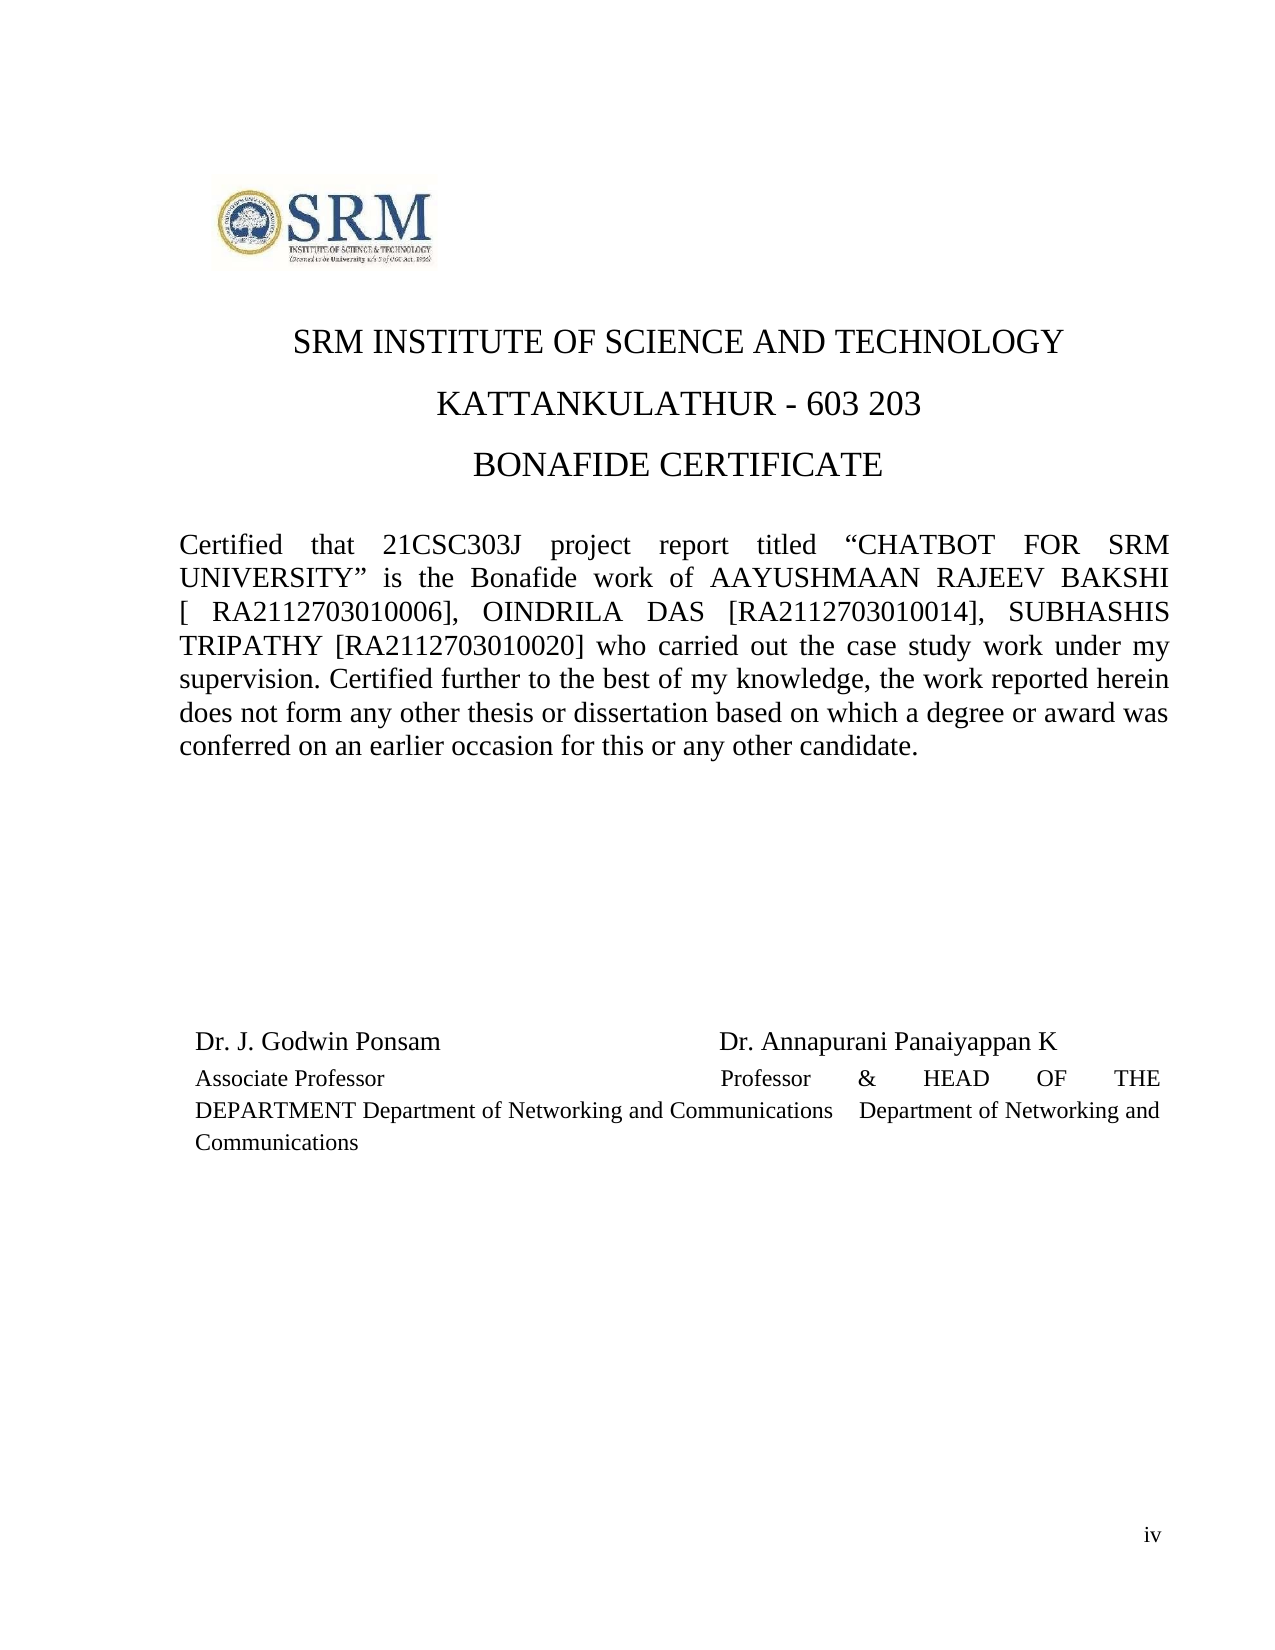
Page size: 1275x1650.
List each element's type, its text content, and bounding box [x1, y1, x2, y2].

picture [211, 174, 438, 271]
text Certified that 21CSC303J project report titled “CHATBOT FOR SRM UNIVERSITY” is the Bonafide work of AAYUSHMAAN RAJEEV BAKSHI [ RA2112703010006], OINDRILA DAS [RA2112703010014], SUBHASHIS TRIPATHY [RA2112703010020] who carried out the case study work under my supervision. Certified further to the best of my knowledge, the work reported herein does not form any other thesis or dissertation based on which a degree or award was conferred on an earlier occasion for this or any other candidate. [179, 527, 1171, 762]
text Dr. J. Godwin Ponsam Dr. Annapurani Panaiyappan K [195, 1025, 1171, 1056]
text Associate Professor Professor & HEAD OF THE DEPARTMENT Department of Networking and Communications Department of Networking and Communications [195, 1064, 1160, 1155]
text SRM INSTITUTE OF SCIENCE AND TECHNOLOGY KATTANKULATHUR - 603 203 [251, 320, 1107, 423]
text BONAFIDE CERTIFICATE [250, 444, 1106, 484]
